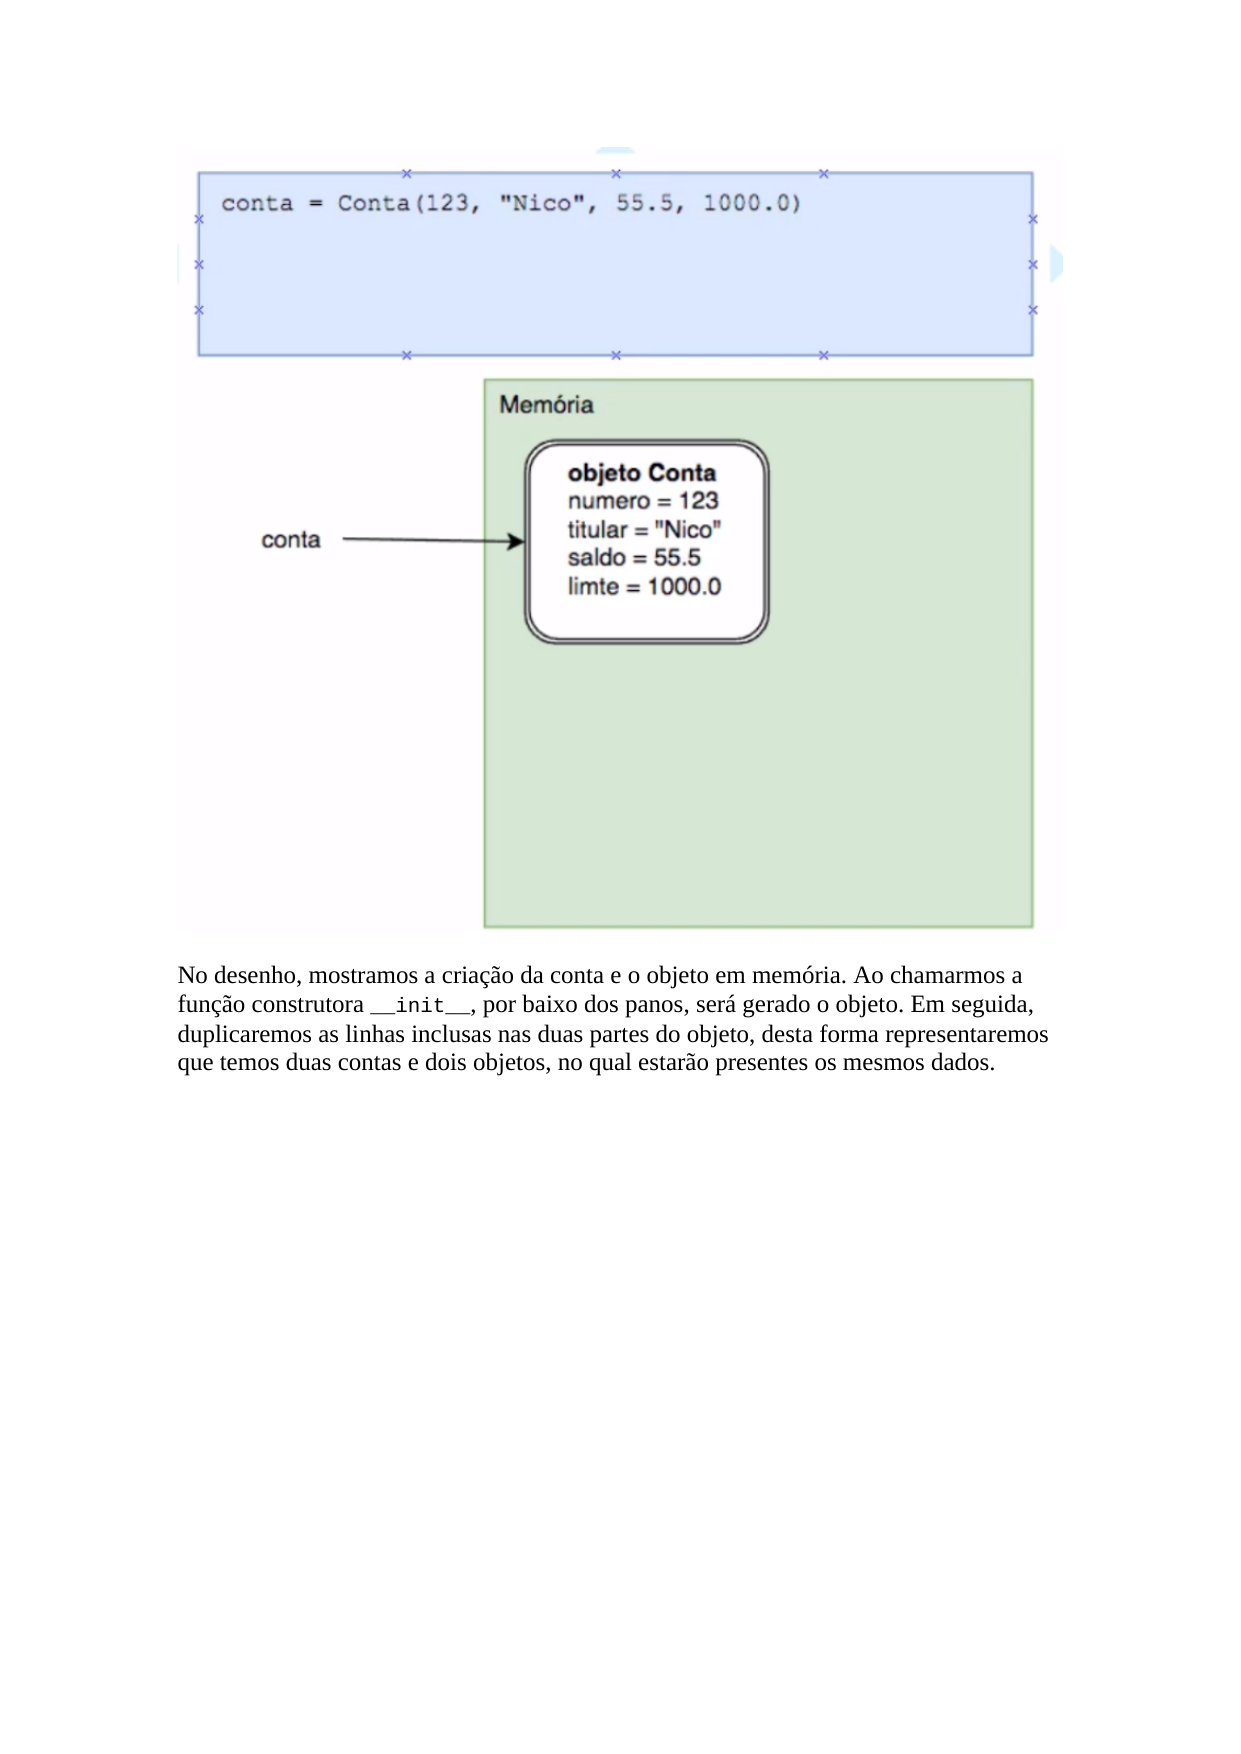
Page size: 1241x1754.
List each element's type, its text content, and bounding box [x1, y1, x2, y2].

picture [177, 147, 1063, 932]
text No desenho, mostramos a criação da conta e o objeto em memória. Ao chamarmos a função construtora __init__, por baixo dos panos, será gerado o objeto. Em seguida, duplicaremos as linhas inclusas nas duas partes do objeto, desta forma representaremos que temos duas contas e dois objetos, no qual estarão presentes os mesmos dados. [177, 960, 1063, 1076]
